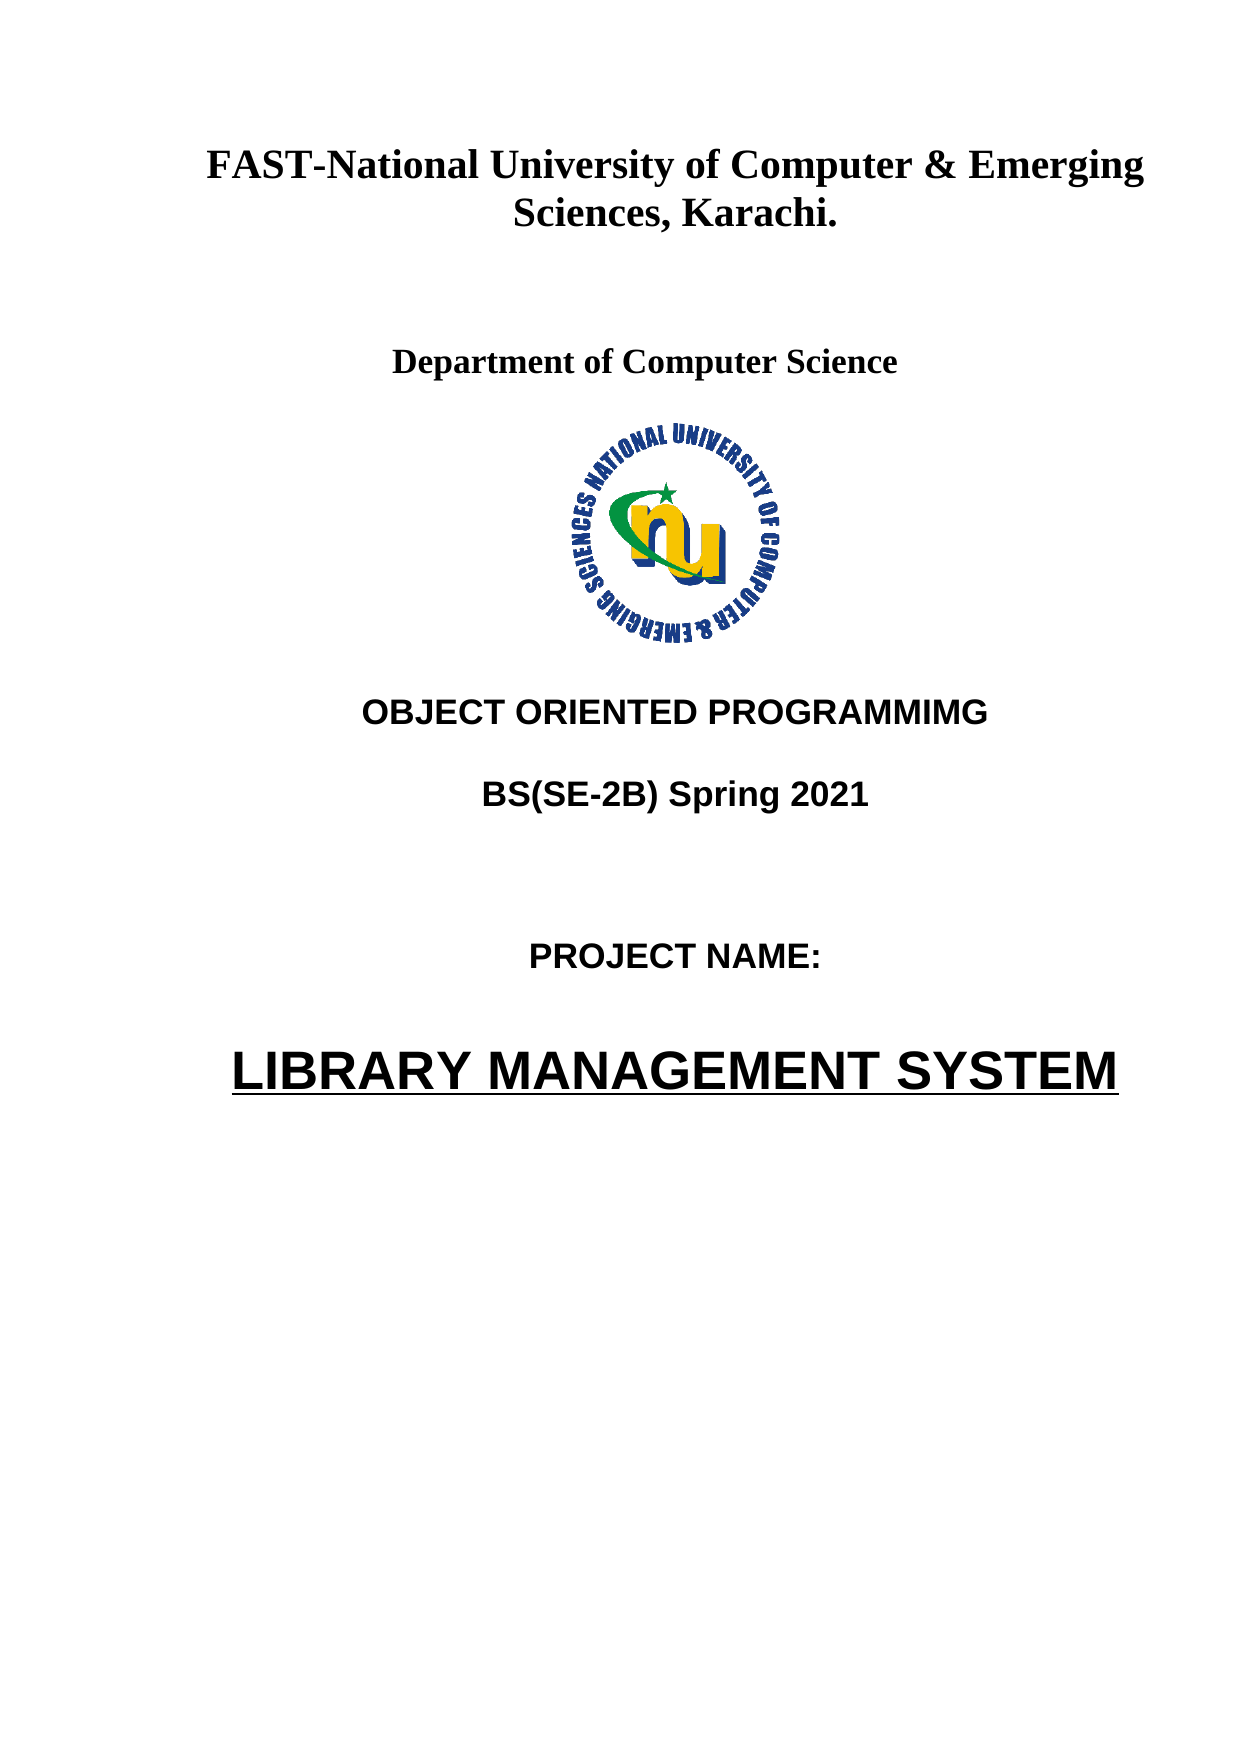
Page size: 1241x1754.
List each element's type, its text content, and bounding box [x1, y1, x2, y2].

text BS(SE-2B) Spring 2021 [175, 773, 1176, 813]
picture [571, 423, 780, 643]
text LIBRARY MANAGEMENT SYSTEM [175, 1039, 1176, 1101]
text FAST-National University of Computer & Emerging Sciences, Karachi. [175, 139, 1176, 235]
text PROJECT NAME: [175, 936, 1176, 976]
text OBJECT ORIENTED PROGRAMMIMG [175, 691, 1176, 732]
text Department of Computer Science [175, 341, 1176, 382]
